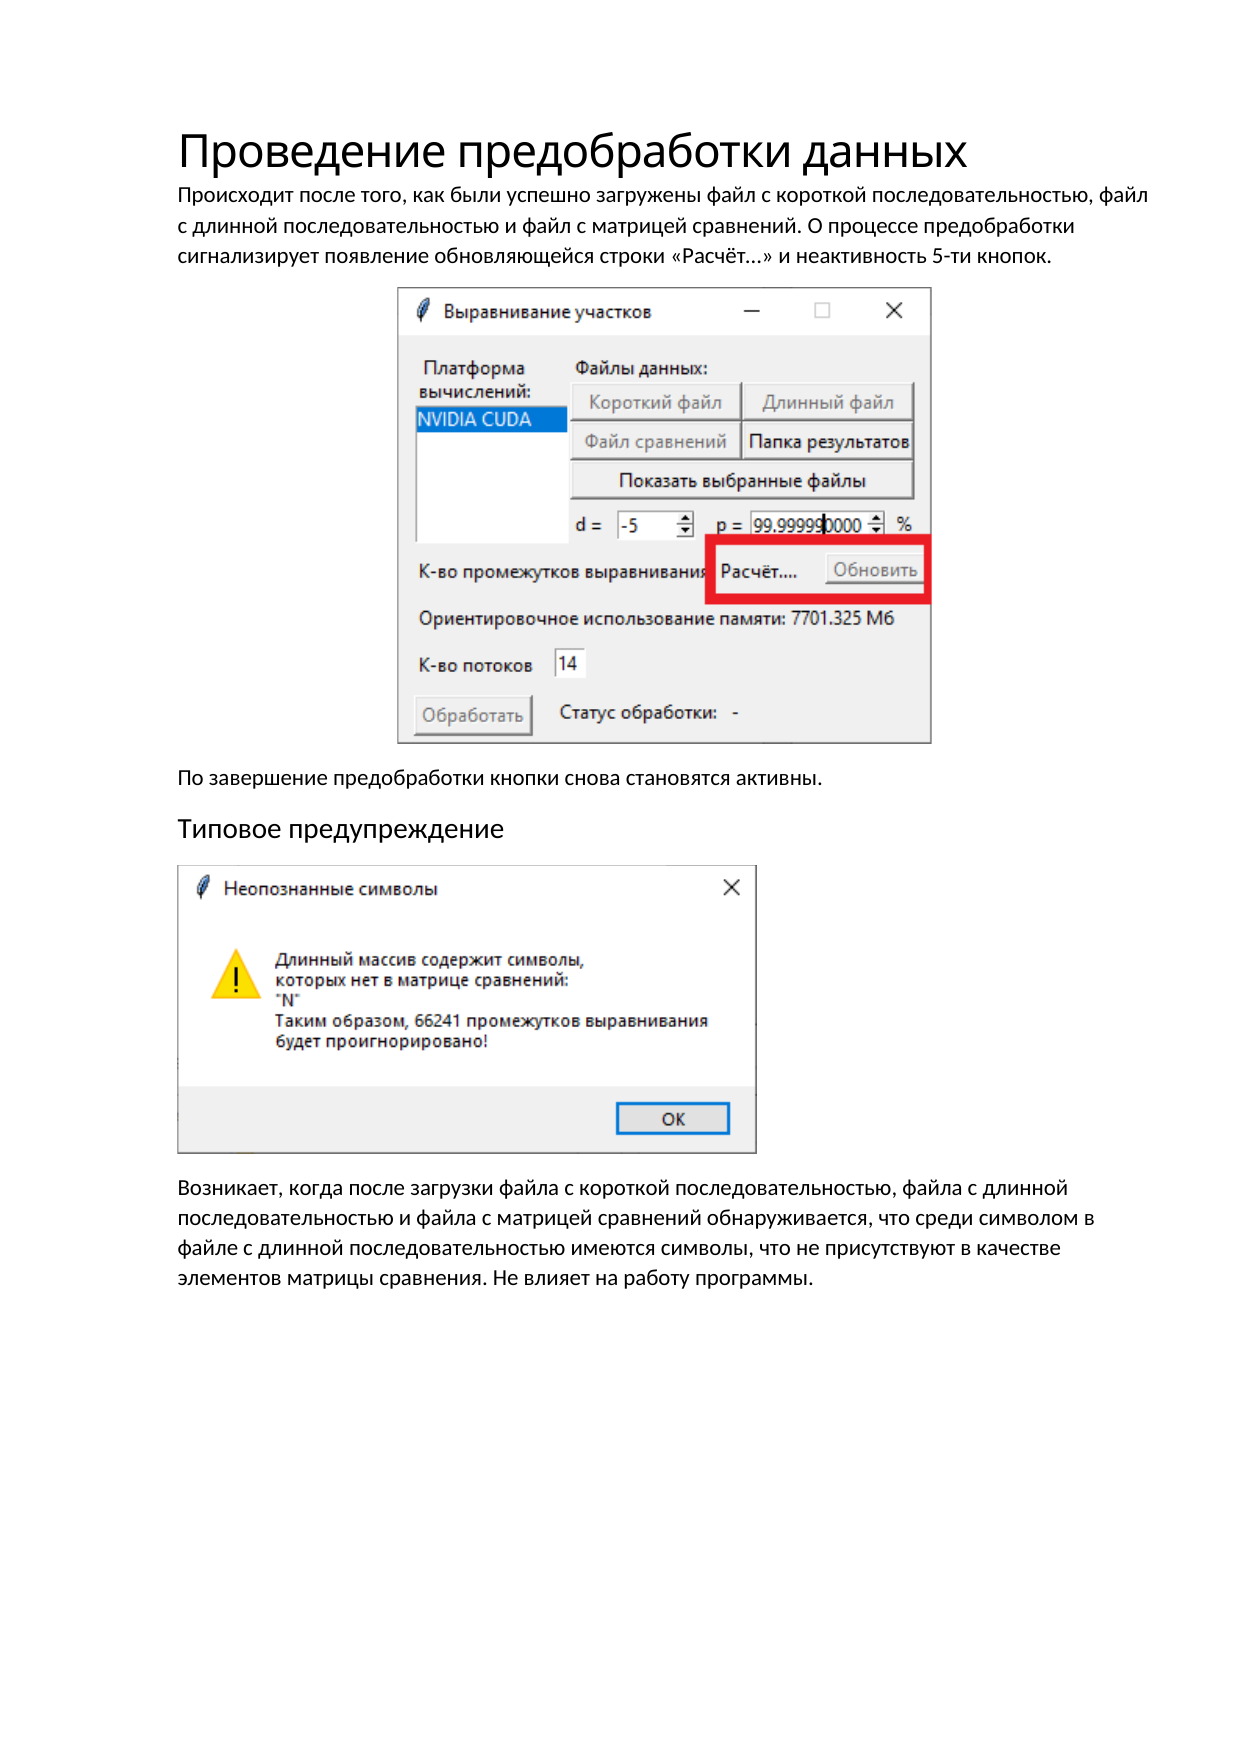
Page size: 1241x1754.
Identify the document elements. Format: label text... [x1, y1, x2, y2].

picture [177, 865, 757, 1154]
title Проведение предобработки данных [177, 118, 1152, 181]
text Типовое предупреждение [177, 810, 1152, 845]
text Происходит после того, как были успешно загружены файл с короткой последовательностью, файл с длинной последовательностью и файл с матрицей сравнений. О процессе предобработки сигнализирует появление обновляющейся строки «Расчёт…» и неактивность 5-ти кнопок. [177, 181, 1152, 269]
text По завершение предобработки кнопки снова становятся активны. [177, 763, 1152, 791]
text Возникает, когда после загрузки файла с короткой последовательностью, файла с длинной последовательностью и файла с матрицей сравнений обнаруживается, что среди символом в файле с длинной последовательностью имеются символы, что не присутствуют в качестве элементов матрицы сравнения. Не влияет на работу программы. [177, 1173, 1152, 1291]
picture [397, 287, 932, 744]
